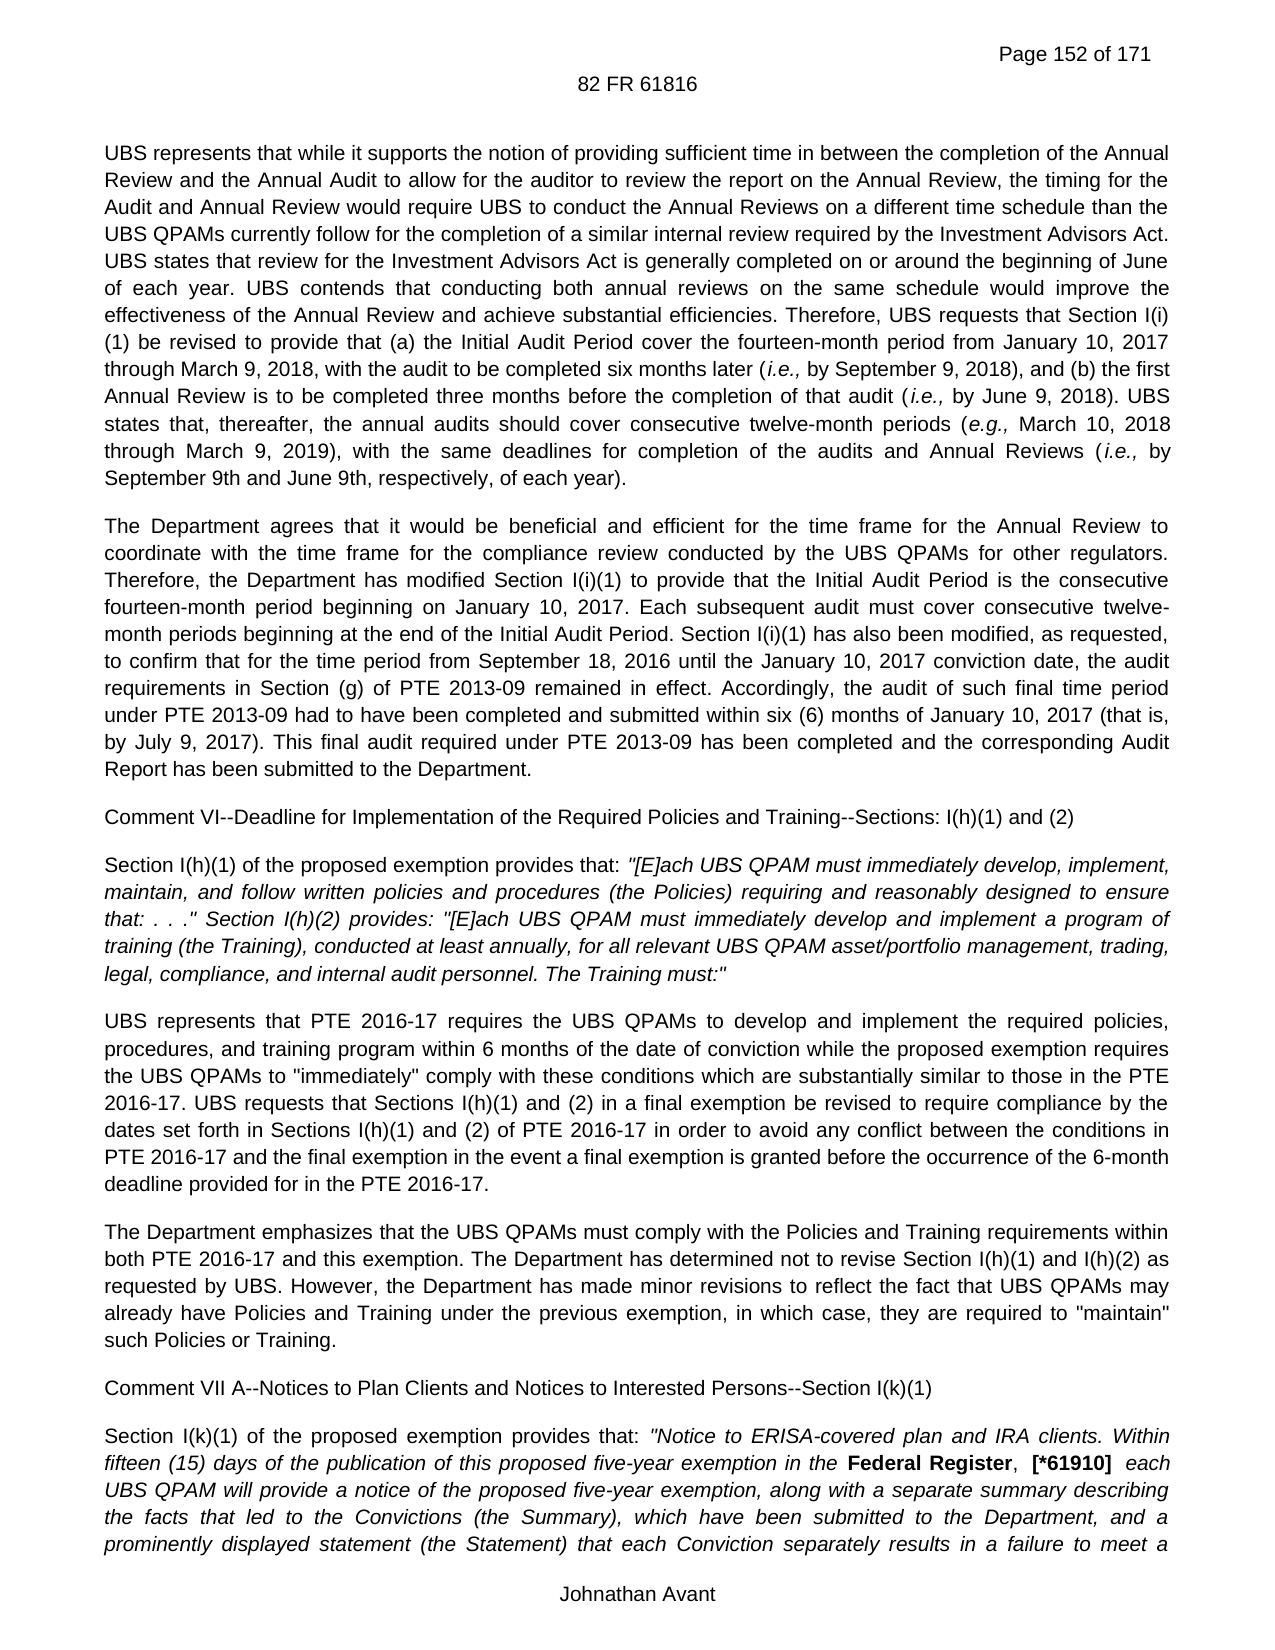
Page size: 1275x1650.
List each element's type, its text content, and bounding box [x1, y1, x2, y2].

text UBS represents that PTE 2016-17 requires the UBS QPAMs to develop and implement the required policies, procedures, and training program within 6 months of the date of conviction while the proposed exemption requires the UBS QPAMs to "immediately" comply with these conditions which are substantially similar to those in the PTE 2016-17. UBS requests that Sections I(h)(1) and (2) in a final exemption be revised to require compliance by the dates set forth in Sections I(h)(1) and (2) of PTE 2016-17 in order to avoid any conflict between the conditions in PTE 2016-17 and the final exemption in the event a final exemption is granted before the occurrence of the 6-month deadline provided for in the PTE 2016-17. [104, 1006, 1171, 1196]
text The Department emphasizes that the UBS QPAMs must comply with the Policies and Training requirements within both PTE 2016-17 and this exemption. The Department has determined not to revise Section I(h)(1) and I(h)(2) as requested by UBS. However, the Department has made minor revisions to reflect the fact that UBS QPAMs may already have Policies and Training under the previous exemption, in which case, they are required to "maintain" such Policies or Training. [104, 1217, 1171, 1352]
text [104, 1421, 1171, 1556]
text Comment VII A--Notices to Plan Clients and Notices to Interested Persons--Section I(k)(1) [104, 1373, 1171, 1400]
text Section I(h)(1) of the proposed exemption provides that: "[E]ach UBS QPAM must immediately develop, implement, maintain, and follow written policies and procedures (the Policies) requiring and reasonably designed to ensure that: . . ." Section I(h)(2) provides: "[E]ach UBS QPAM must immediately develop and implement a program of training (the Training), conducted at least annually, for all relevant UBS QPAM asset/portfolio management, trading, legal, compliance, and internal audit personnel. The Training must:" [104, 850, 1171, 985]
text The Department agrees that it would be beneficial and efficient for the time frame for the Annual Review to coordinate with the time frame for the compliance review conducted by the UBS QPAMs for other regulators. Therefore, the Department has modified Section I(i)(1) to provide that the Initial Audit Period is the consecutive fourteen-month period beginning on January 10, 2017. Each subsequent audit must cover consecutive twelve-month periods beginning at the end of the Initial Audit Period. Section I(i)(1) has also been modified, as requested, to confirm that for the time period from September 18, 2016 until the January 10, 2017 conviction date, the audit requirements in Section (g) of PTE 2013-09 remained in effect. Accordingly, the audit of such final time period under PTE 2013-09 had to have been completed and submitted within six (6) months of January 10, 2017 (that is, by July 9, 2017). This final audit required under PTE 2013-09 has been completed and the corresponding Audit Report has been submitted to the Department. [104, 510, 1171, 781]
text Comment VI--Deadline for Implementation of the Required Policies and Training--Sections: I(h)(1) and (2) [104, 802, 1171, 829]
text UBS represents that while it supports the notion of providing sufficient time in between the completion of the Annual Review and the Annual Audit to allow for the auditor to review the report on the Annual Review, the timing for the Audit and Annual Review would require UBS to conduct the Annual Reviews on a different time schedule than the UBS QPAMs currently follow for the completion of a similar internal review required by the Investment Advisors Act. UBS states that review for the Investment Advisors Act is generally completed on or around the beginning of June of each year. UBS contends that conducting both annual reviews on the same schedule would improve the effectiveness of the Annual Review and achieve substantial efficiencies. Therefore, UBS requests that Section I(i)(1) be revised to provide that (a) the Initial Audit Period cover the fourteen-month period from January 10, 2017 through March 9, 2018, with the audit to be completed six months later (i.e., by September 9, 2018), and (b) the first Annual Review is to be completed three months before the completion of that audit (i.e., by June 9, 2018). UBS states that, thereafter, the annual audits should cover consecutive twelve-month periods (e.g., March 10, 2018 through March 9, 2019), with the same deadlines for completion of the audits and Annual Reviews (i.e., by September 9th and June 9th, respectively, of each year). [104, 137, 1171, 489]
